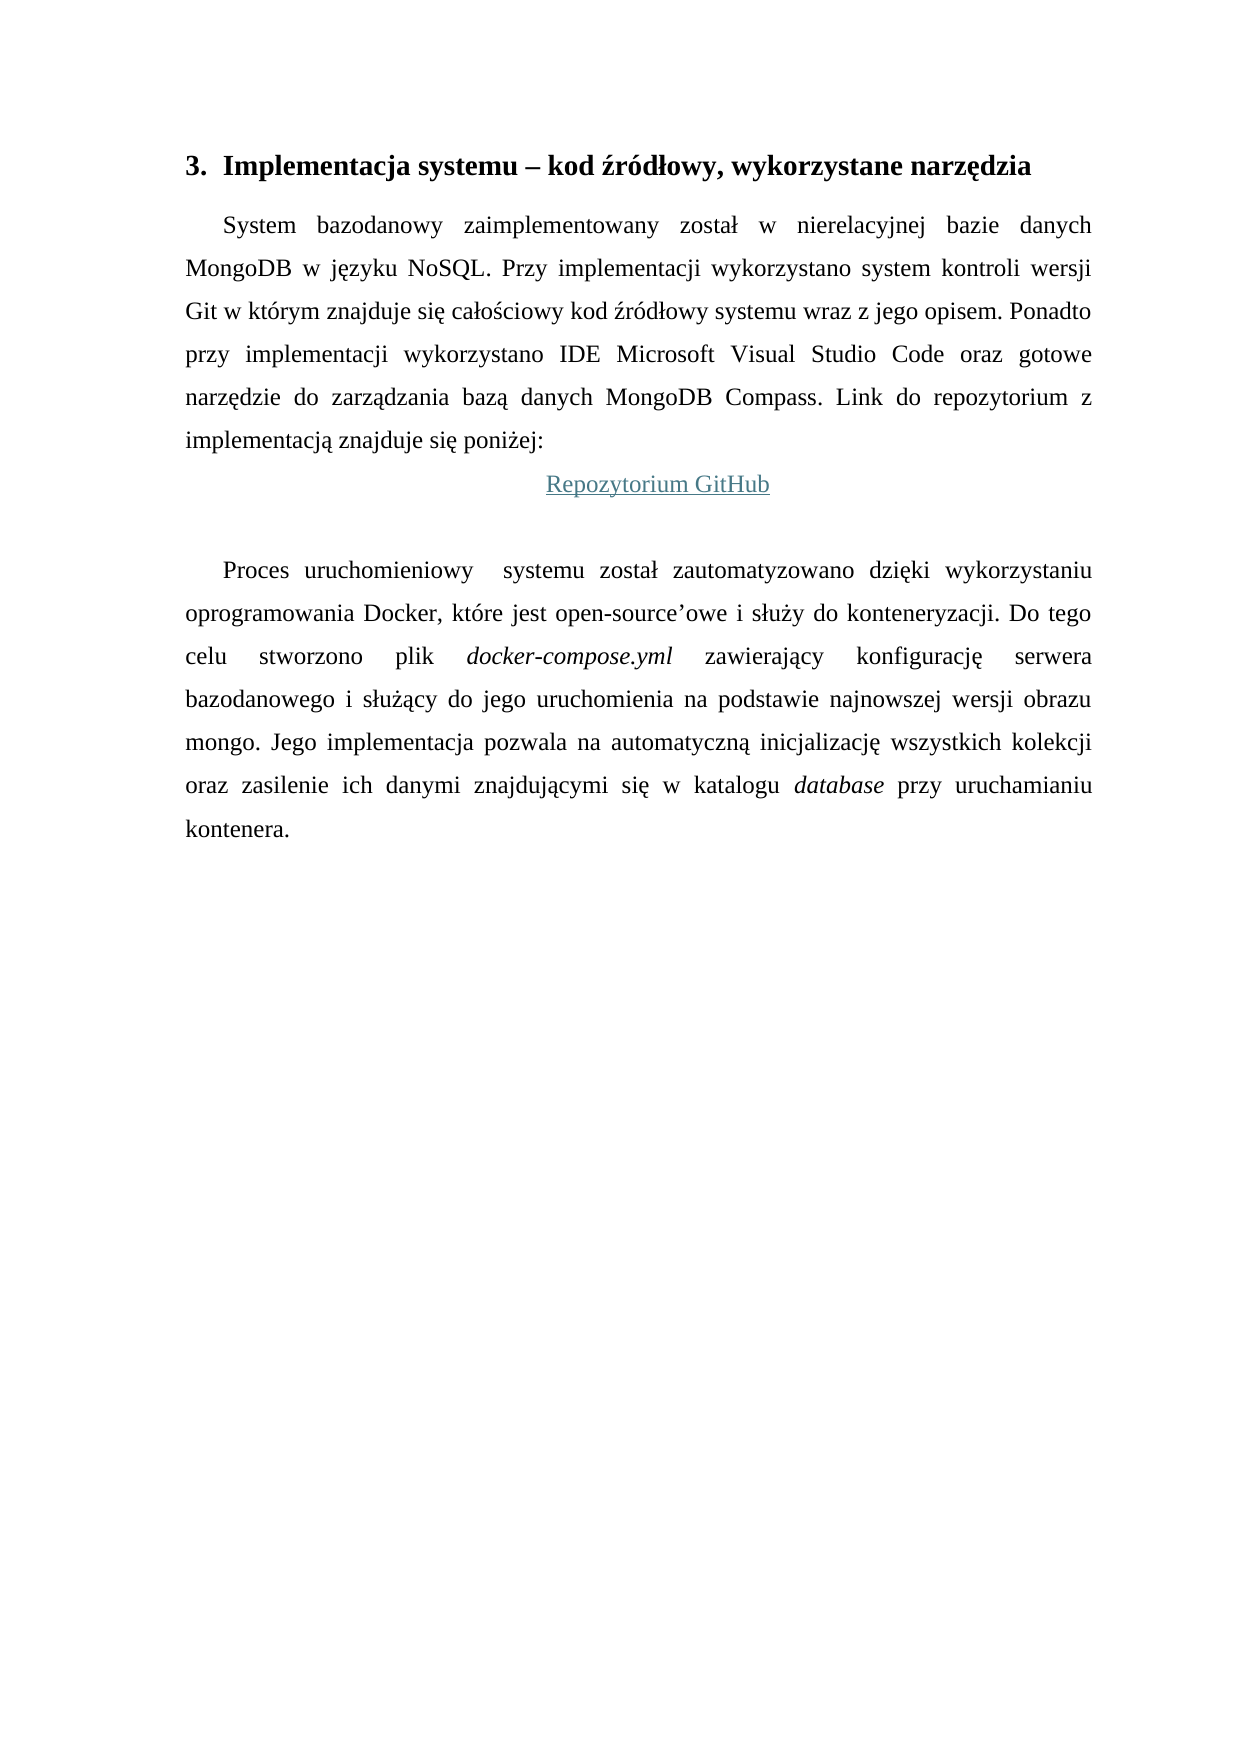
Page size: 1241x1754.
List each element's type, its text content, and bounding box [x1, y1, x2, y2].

list Implementacja systemu – kod źródłowy, wykorzystane narzędzia [185, 148, 1093, 181]
text System bazodanowy zaimplementowany został w nierelacyjnej bazie danych MongoDB w języku NoSQL. Przy implementacji wykorzystano system kontroli wersji Git w którym znajduje się całościowy kod źródłowy systemu wraz z jego opisem. Ponadto przy implementacji wykorzystano IDE Microsoft Visual Studio Code oraz gotowe narzędzie do zarządzania bazą danych MongoDB Compass. Link do repozytorium z implementacją znajduje się poniżej: [185, 210, 1093, 454]
text Proces uruchomieniowy systemu został zautomatyzowano dzięki wykorzystaniu oprogramowania Docker, które jest open-source’owe i służy do konteneryzacji. Do tego celu stworzono plik docker-compose.yml zawierający konfigurację serwera bazodanowego i służący do jego uruchomienia na podstawie najnowszej wersji obrazu mongo. Jego implementacja pozwala na automatyczną inicjalizację wszystkich kolekcji oraz zasilenie ich danymi znajdującymi się w katalogu database przy uruchamianiu kontenera. [185, 555, 1093, 842]
text Repozytorium GitHub [185, 469, 1093, 497]
